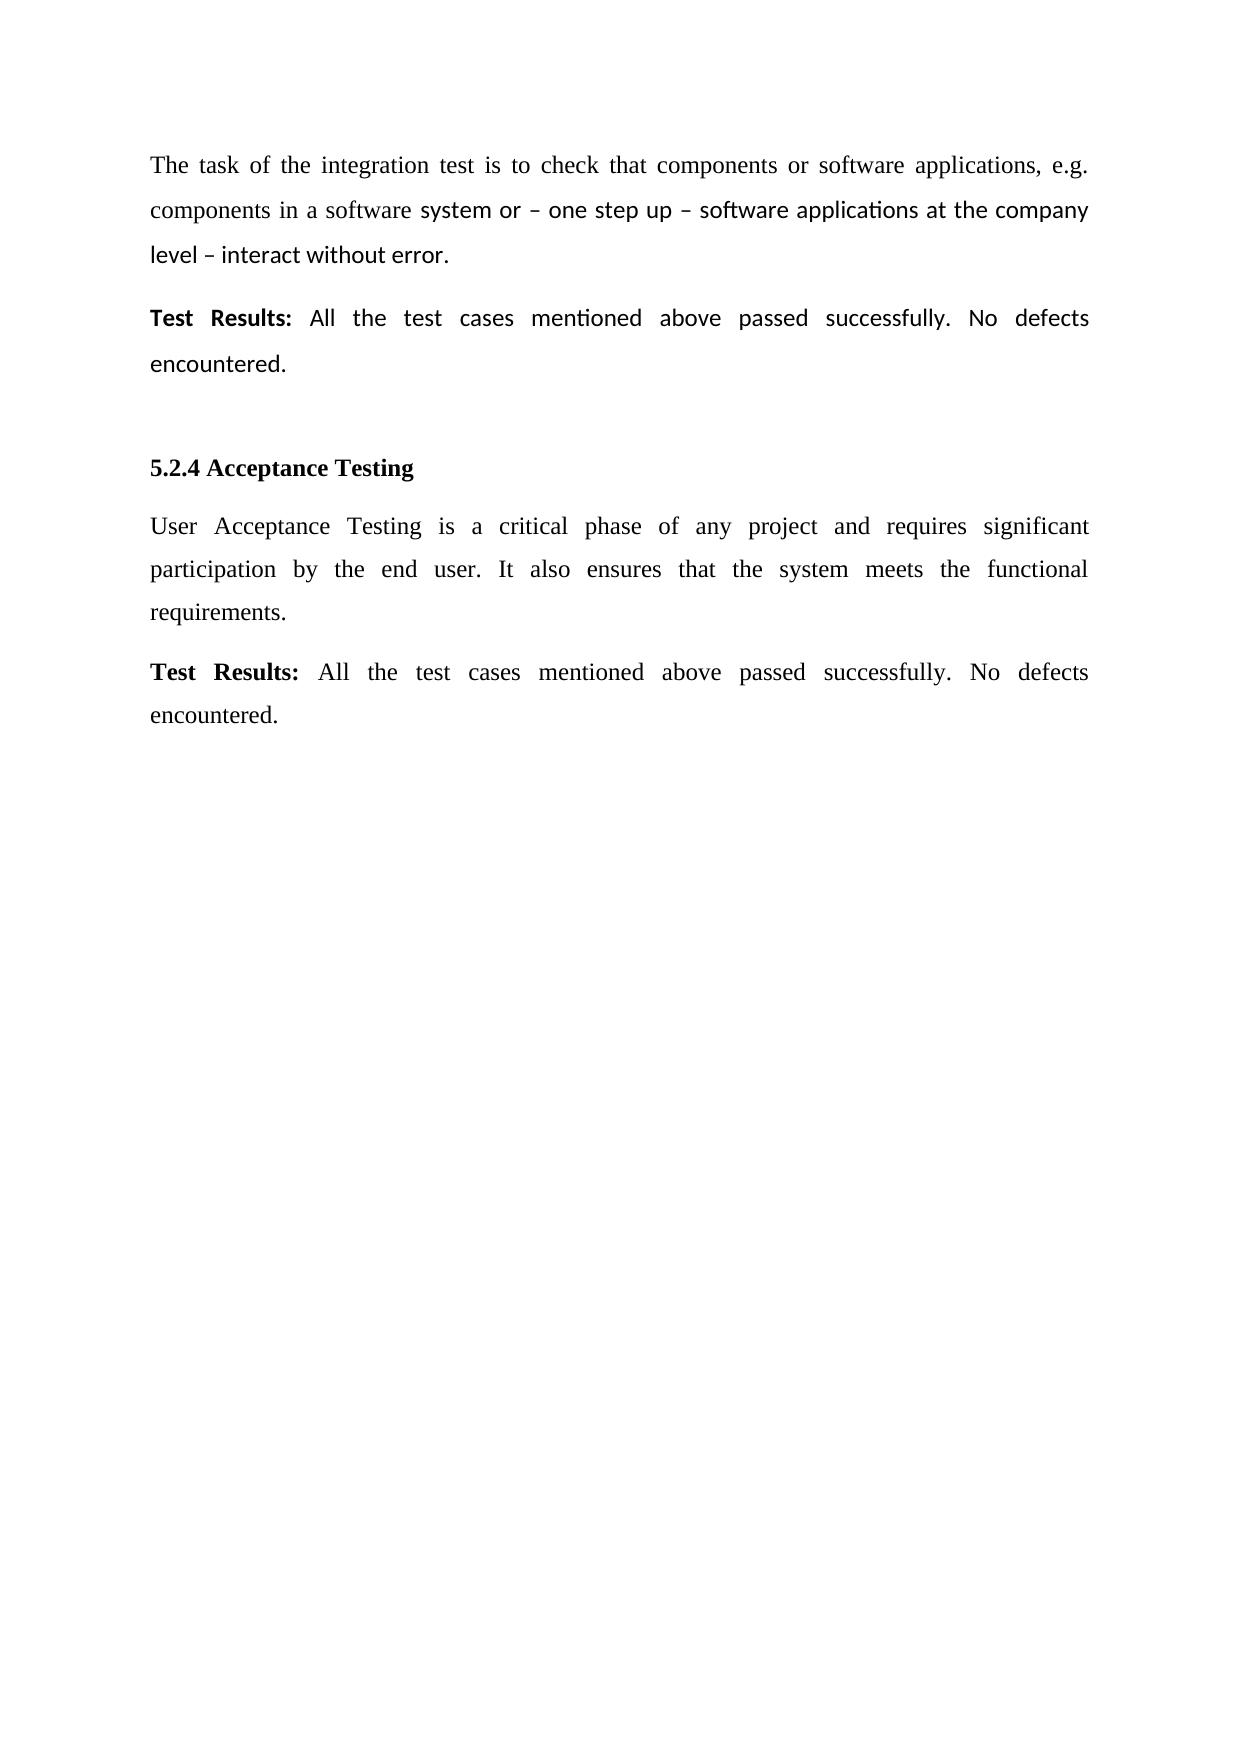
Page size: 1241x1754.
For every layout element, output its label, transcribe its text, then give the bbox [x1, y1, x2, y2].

text Test Results: All the test cases mentioned above passed successfully. No defects encountered. [150, 657, 1090, 729]
subtitle 5.2.4 Acceptance Testing [150, 453, 1090, 482]
text The task of the integration test is to check that components or software applications, e.g. components in a software system or – one step up – software applications at the company level – interact without error. [150, 150, 1090, 270]
text User Acceptance Testing is a critical phase of any project and requires significant participation by the end user. It also ensures that the system meets the functional requirements. [150, 511, 1090, 626]
text Test Results: All the test cases mentioned above passed successfully. No defects encountered. [150, 302, 1090, 378]
